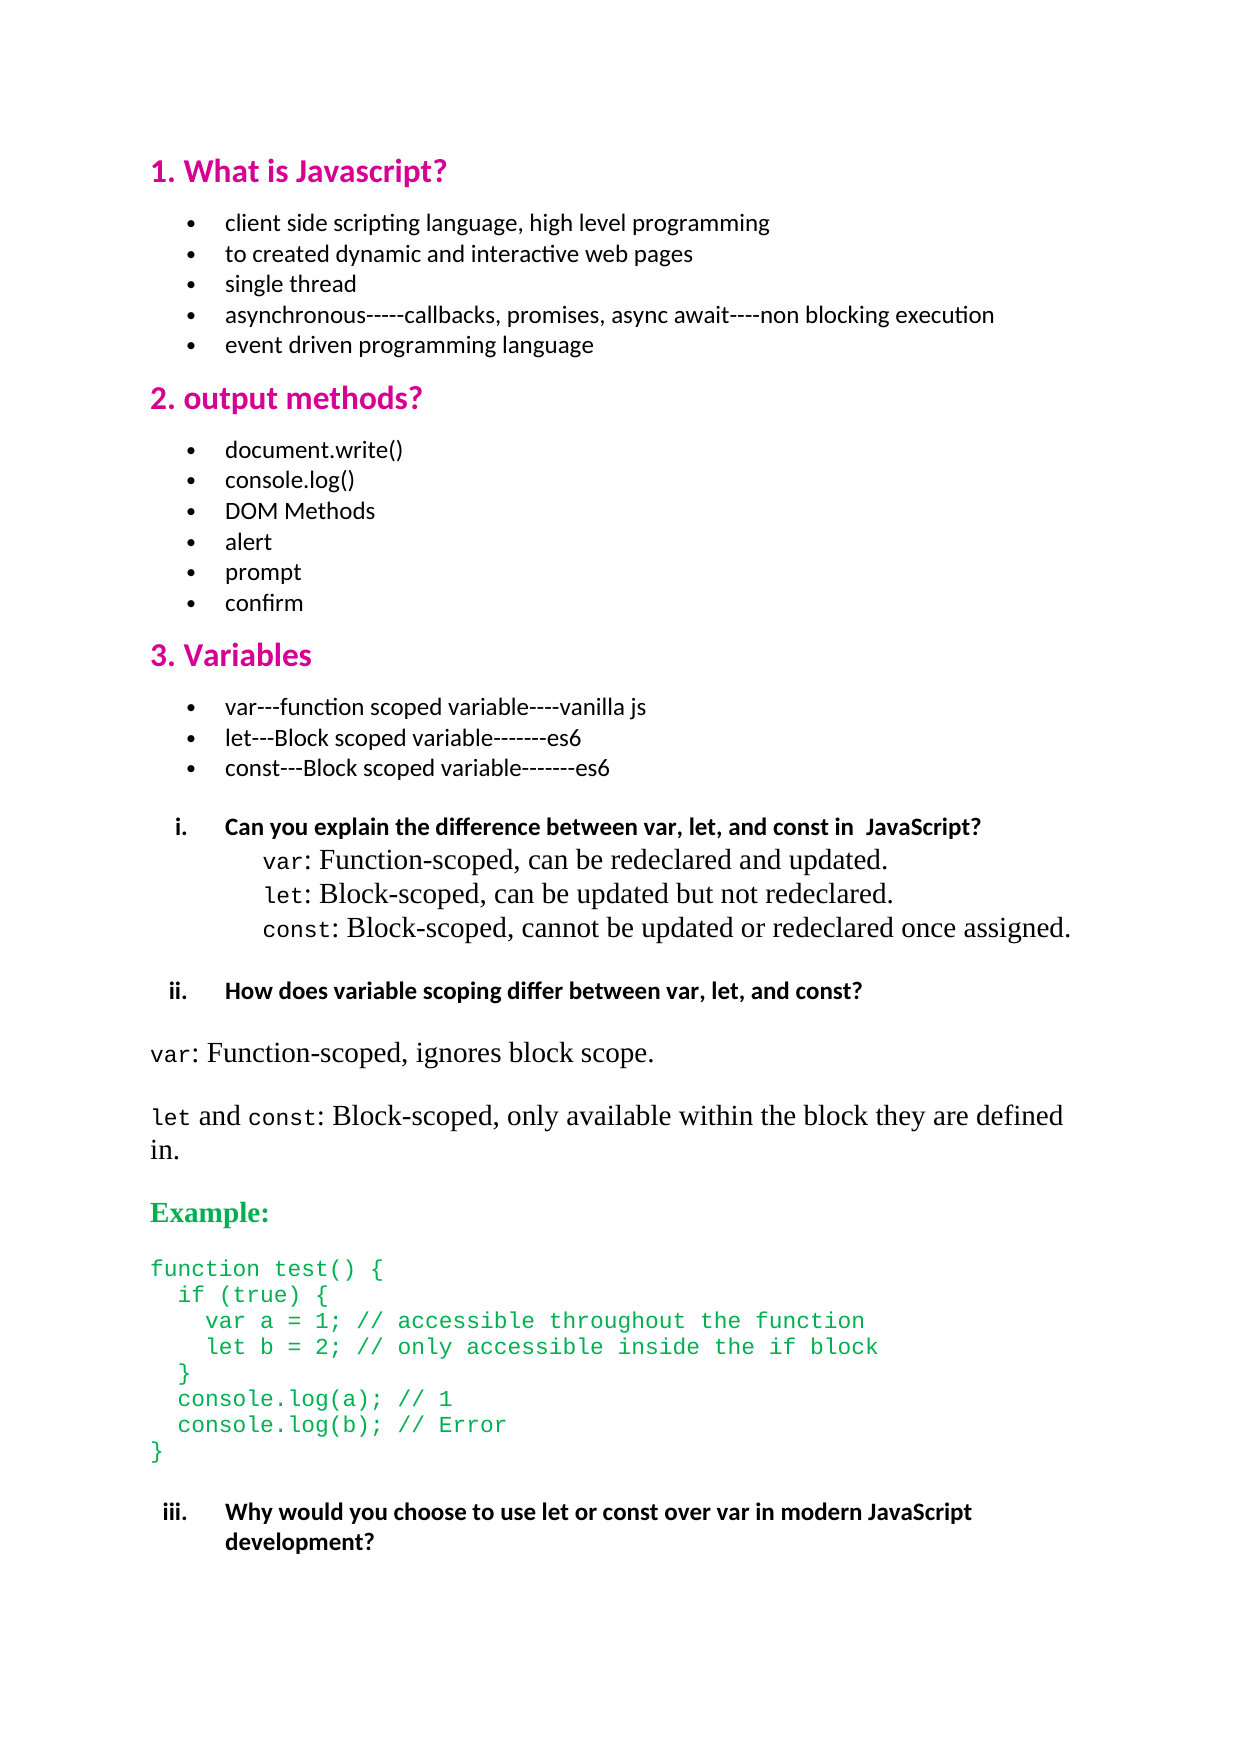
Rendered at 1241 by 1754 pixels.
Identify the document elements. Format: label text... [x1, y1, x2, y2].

list alert [187, 526, 1090, 556]
text var a = 1; // accessible throughout the function [150, 1309, 1090, 1336]
list event driven programming language [187, 329, 1090, 360]
text  var: Function-scoped, can be redeclared and updated. [225, 842, 1090, 876]
text if (true) { [150, 1284, 1090, 1309]
text 2. output methods? [150, 377, 1090, 417]
list document.write() [187, 434, 1090, 464]
list let---Block scoped variable-------es6 [187, 722, 1090, 752]
text Example: [150, 1195, 1090, 1228]
list to created dynamic and interactive web pages [187, 238, 1090, 268]
text 3. Variables [150, 634, 1090, 674]
text  const: Block-scoped, cannot be updated or redeclared once assigned. [225, 910, 1090, 944]
list How does variable scoping differ between var, let, and const? [187, 975, 1090, 1006]
text console.log(b); // Error [150, 1413, 1090, 1439]
list single thread [187, 268, 1090, 299]
text let b = 2; // only accessible inside the if block [150, 1336, 1090, 1361]
list var---function scoped variable----vanilla js [187, 691, 1090, 722]
list DOM Methods [187, 495, 1090, 526]
list prompt [187, 556, 1090, 587]
text } [150, 1439, 1090, 1465]
text function test() { [150, 1258, 1090, 1284]
list asynchronous-----callbacks, promises, async await----non blocking execution [187, 299, 1090, 329]
text var: Function-scoped, ignores block scope. [150, 1035, 1090, 1069]
text let and const: Block-scoped, only available within the block they are defined in. [150, 1098, 1090, 1166]
text 1. What is Javascript? [150, 150, 1090, 191]
list confirm [187, 587, 1090, 617]
list console.log() [187, 464, 1090, 495]
list Can you explain the difference between var, let, and const in JavaScript? [187, 812, 1090, 842]
text console.log(a); // 1 [150, 1387, 1090, 1413]
list Why would you choose to use let or const over var in modern JavaScript development? [187, 1496, 1090, 1557]
list client side scripting language, high level programming [187, 207, 1090, 238]
text  let: Block-scoped, can be updated but not redeclared. [225, 876, 1090, 910]
list const---Block scoped variable-------es6 [187, 752, 1090, 783]
text } [150, 1361, 1090, 1387]
